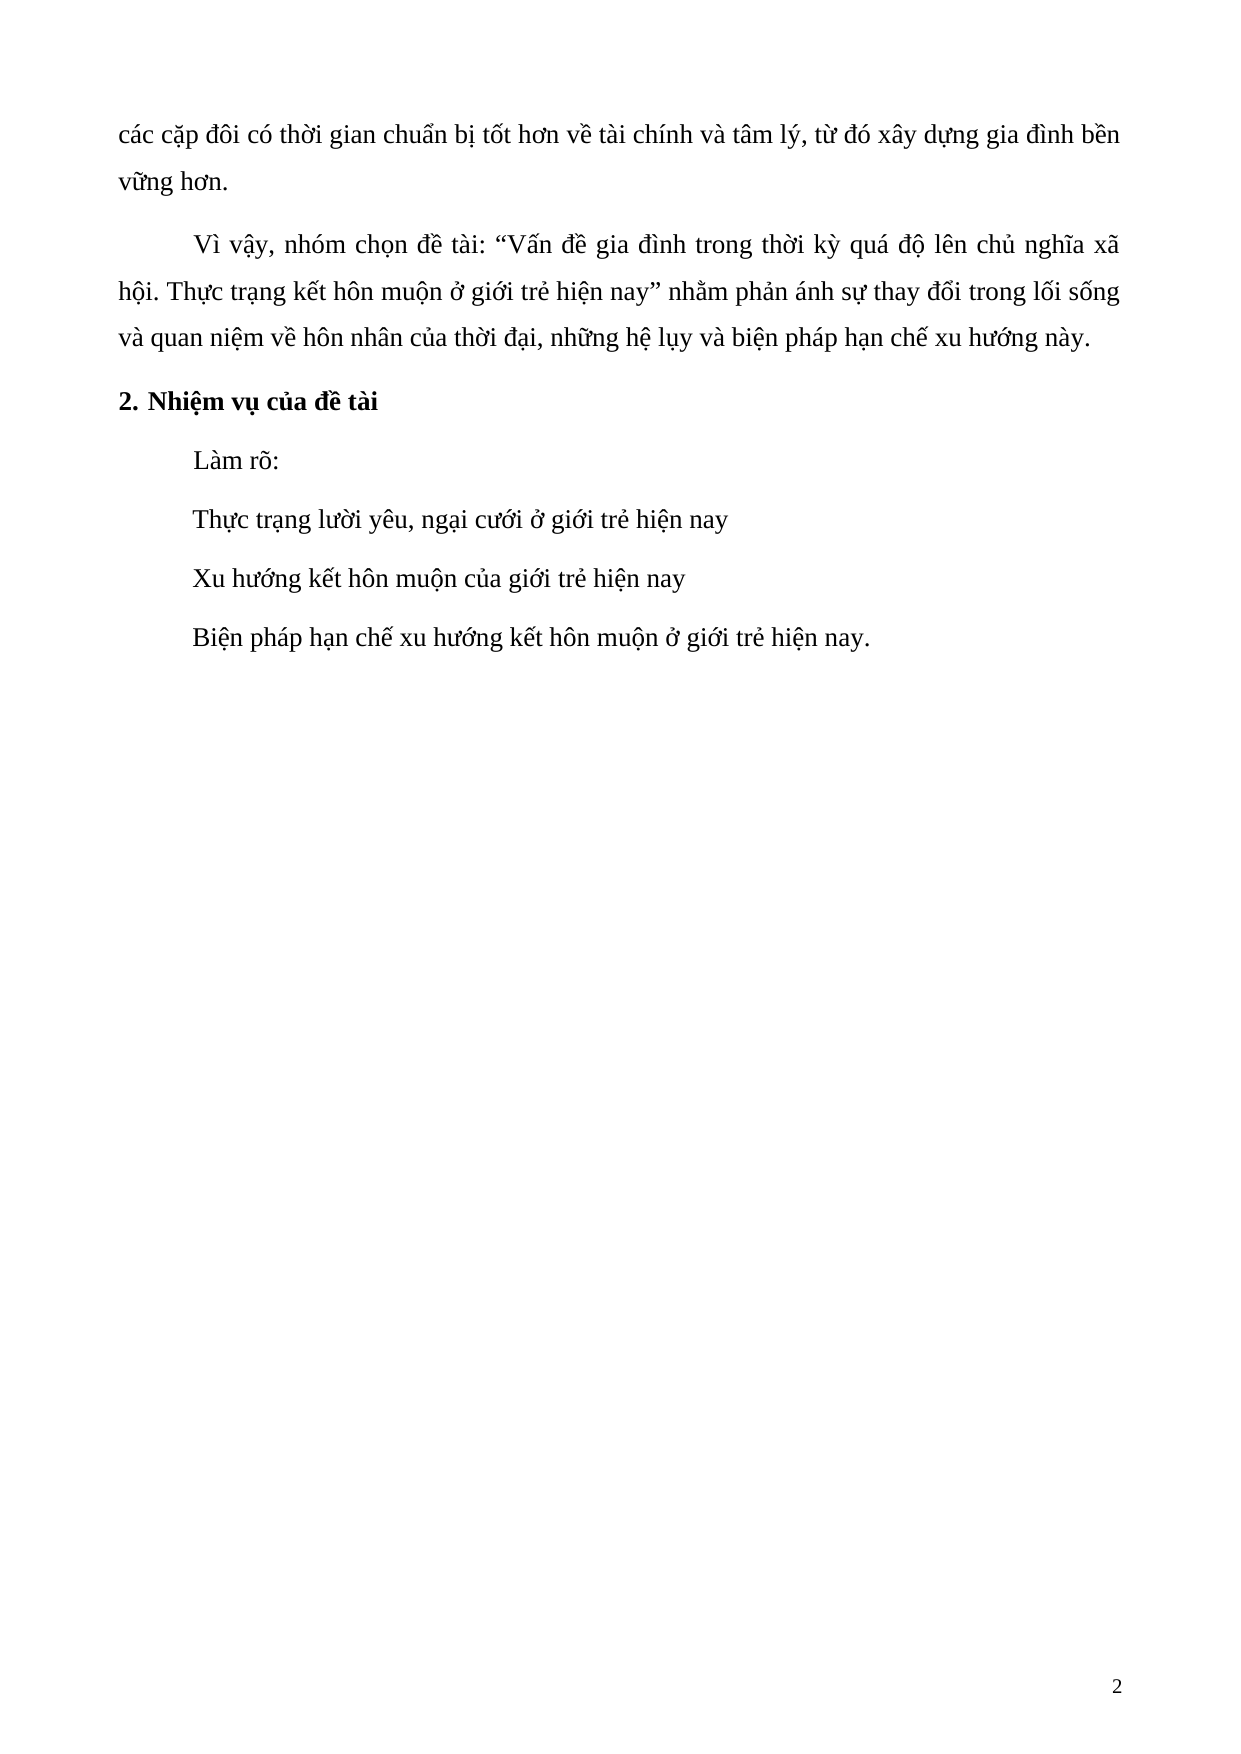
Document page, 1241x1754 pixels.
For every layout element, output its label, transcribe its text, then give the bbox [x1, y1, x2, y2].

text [118, 118, 1122, 196]
text Xu hướng kết hôn muộn của giới trẻ hiện nay [118, 562, 1122, 593]
text Biện pháp hạn chế xu hướng kết hôn muộn ở giới trẻ hiện nay. [118, 621, 1122, 653]
list Nhiệm vụ của đề tài [118, 385, 1122, 416]
text Thực trạng lười yêu, ngại cưới ở giới trẻ hiện nay [118, 503, 1122, 534]
text Làm rõ: [118, 444, 1122, 475]
text Vì vậy, nhóm chọn đề tài: “Vấn đề gia đình trong thời kỳ quá độ lên chủ nghĩa xã hội. Thực trạng kết hôn muộn ở giới trẻ hiện nay” nhằm phản ánh sự thay đổi trong lối sống và quan niệm về hôn nhân của thời đại, những hệ lụy và biện pháp hạn chế xu hướng này. [118, 228, 1122, 353]
